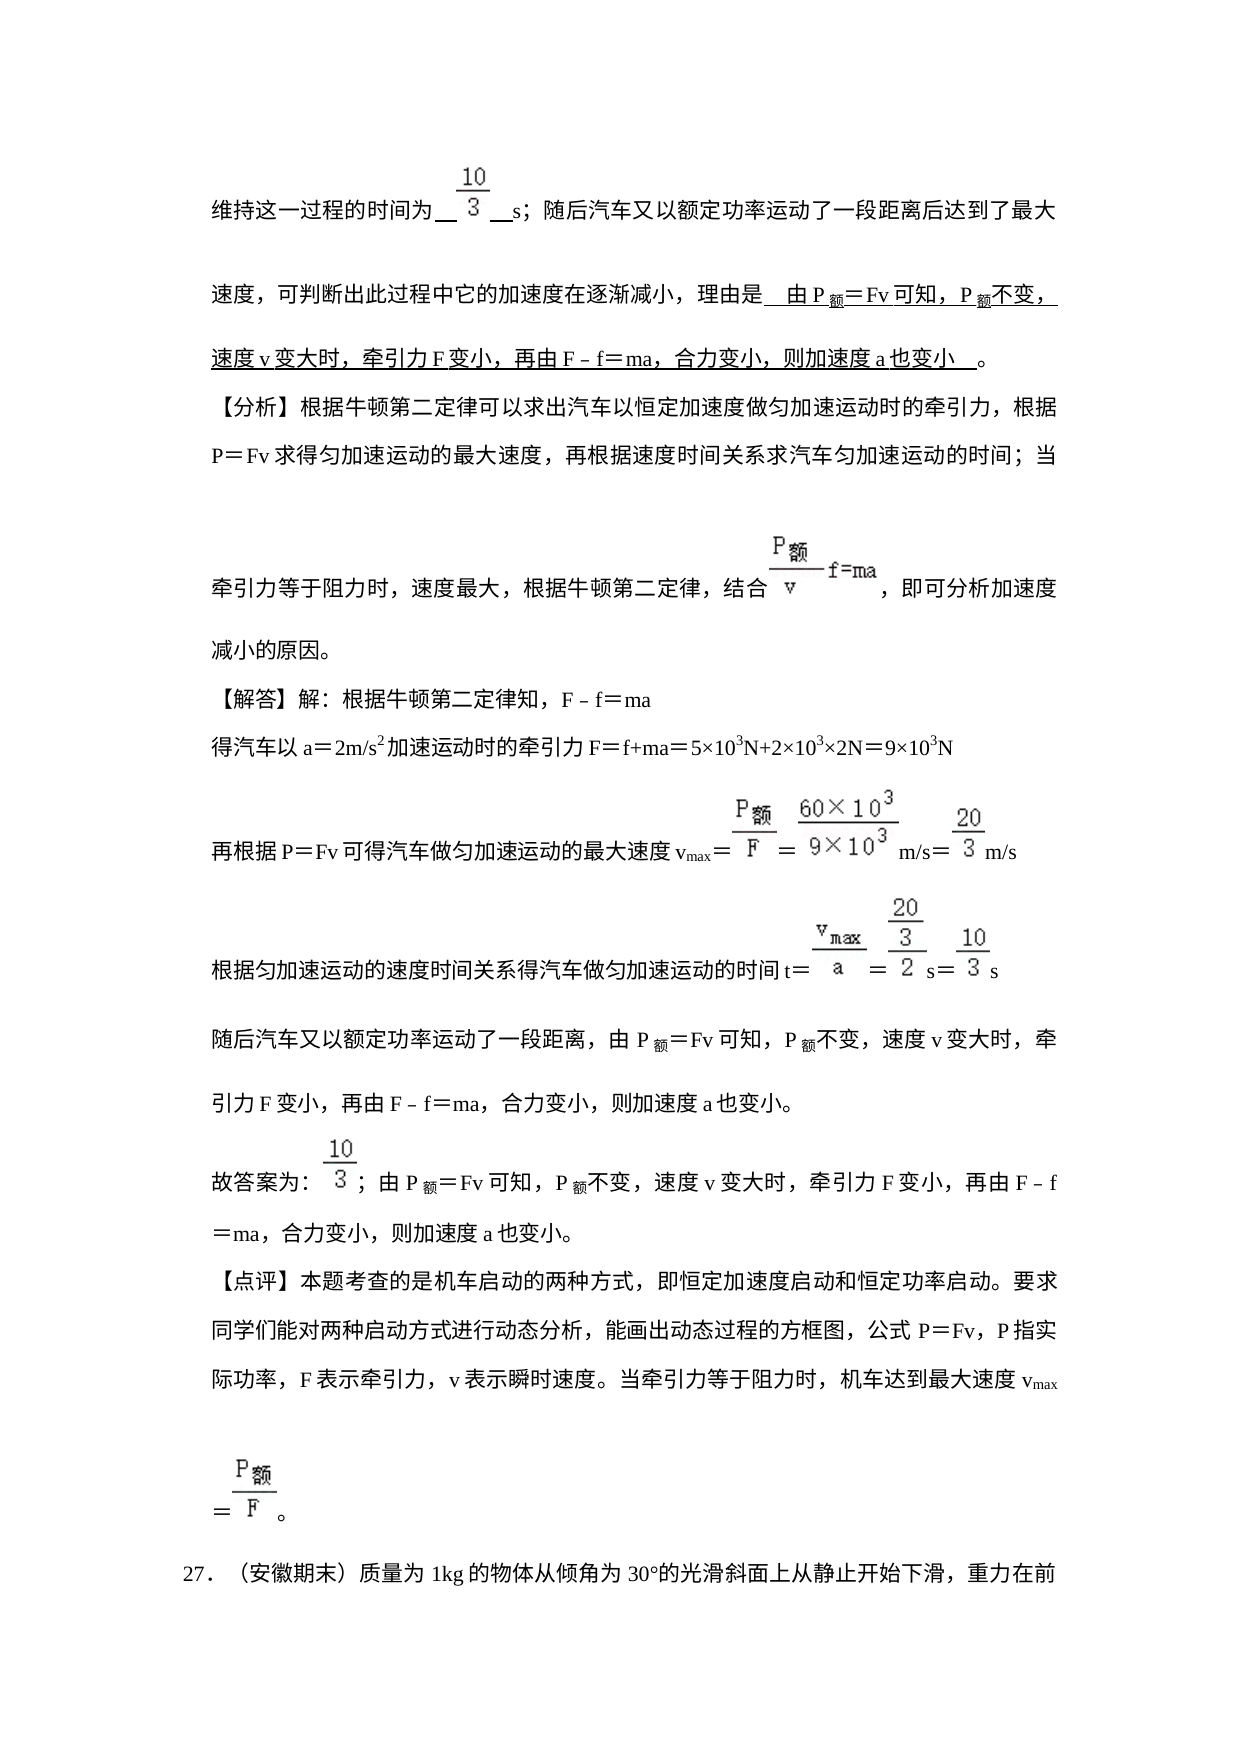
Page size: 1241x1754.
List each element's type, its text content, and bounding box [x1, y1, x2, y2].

text 根据匀加速运动的速度时间关系得汽车做匀加速运动的时间t＝＝s＝s [211, 891, 1058, 989]
text 【分析】根据牛顿第二定律可以求出汽车以恒定加速度做匀加速运动时的牵引力，根据P＝Fv求得匀加速运动的最大速度，再根据速度时间关系求汽车匀加速运动的时间；当牵引力等于阻力时，速度最大，根据牛顿第二定律，结合，即可分析加速度减小的原因。 [211, 389, 1058, 665]
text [183, 1556, 1058, 1588]
picture [956, 924, 990, 979]
text 【点评】本题考查的是机车启动的两种方式，即恒定加速度启动和恒定功率启动。要求同学们能对两种启动方式进行动态分析，能画出动态过程的方框图，公式P＝Fv，P指实际功率，F表示牵引力，v表示瞬时速度。当牵引力等于阻力时，机车达到最大速度vmax＝。 [211, 1264, 1058, 1540]
picture [952, 804, 985, 860]
picture [888, 894, 927, 979]
text 再根据P＝Fv可得汽车做匀加速运动的最大速度vmax＝＝m/s＝m/s [211, 778, 1058, 875]
text 【解答】解：根据牛顿第二定律知，F﹣f＝ma [211, 681, 1058, 714]
picture [732, 795, 777, 860]
text 随后汽车又以额定功率运动了一段距离，由P额＝Fv可知，P额不变，速度v变大时，牵引力F变小，再由F﹣f＝ma，合力变小，则加速度a也变小。 [211, 1004, 1058, 1118]
picture [456, 163, 490, 219]
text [183, 162, 1058, 373]
text 故答案为：；由P额＝Fv可知，P额不变，速度v变大时，牵引力F变小，再由F﹣f＝ma，合力变小，则加速度a也变小。 [211, 1134, 1058, 1248]
picture [769, 532, 880, 597]
picture [323, 1135, 357, 1191]
picture [798, 787, 899, 860]
text 得汽车以a＝2m/s2加速运动时的牵引力F＝f+ma＝5×103N+2×103×2N＝9×103N [211, 729, 1058, 762]
picture [232, 1455, 277, 1520]
picture [812, 914, 867, 979]
